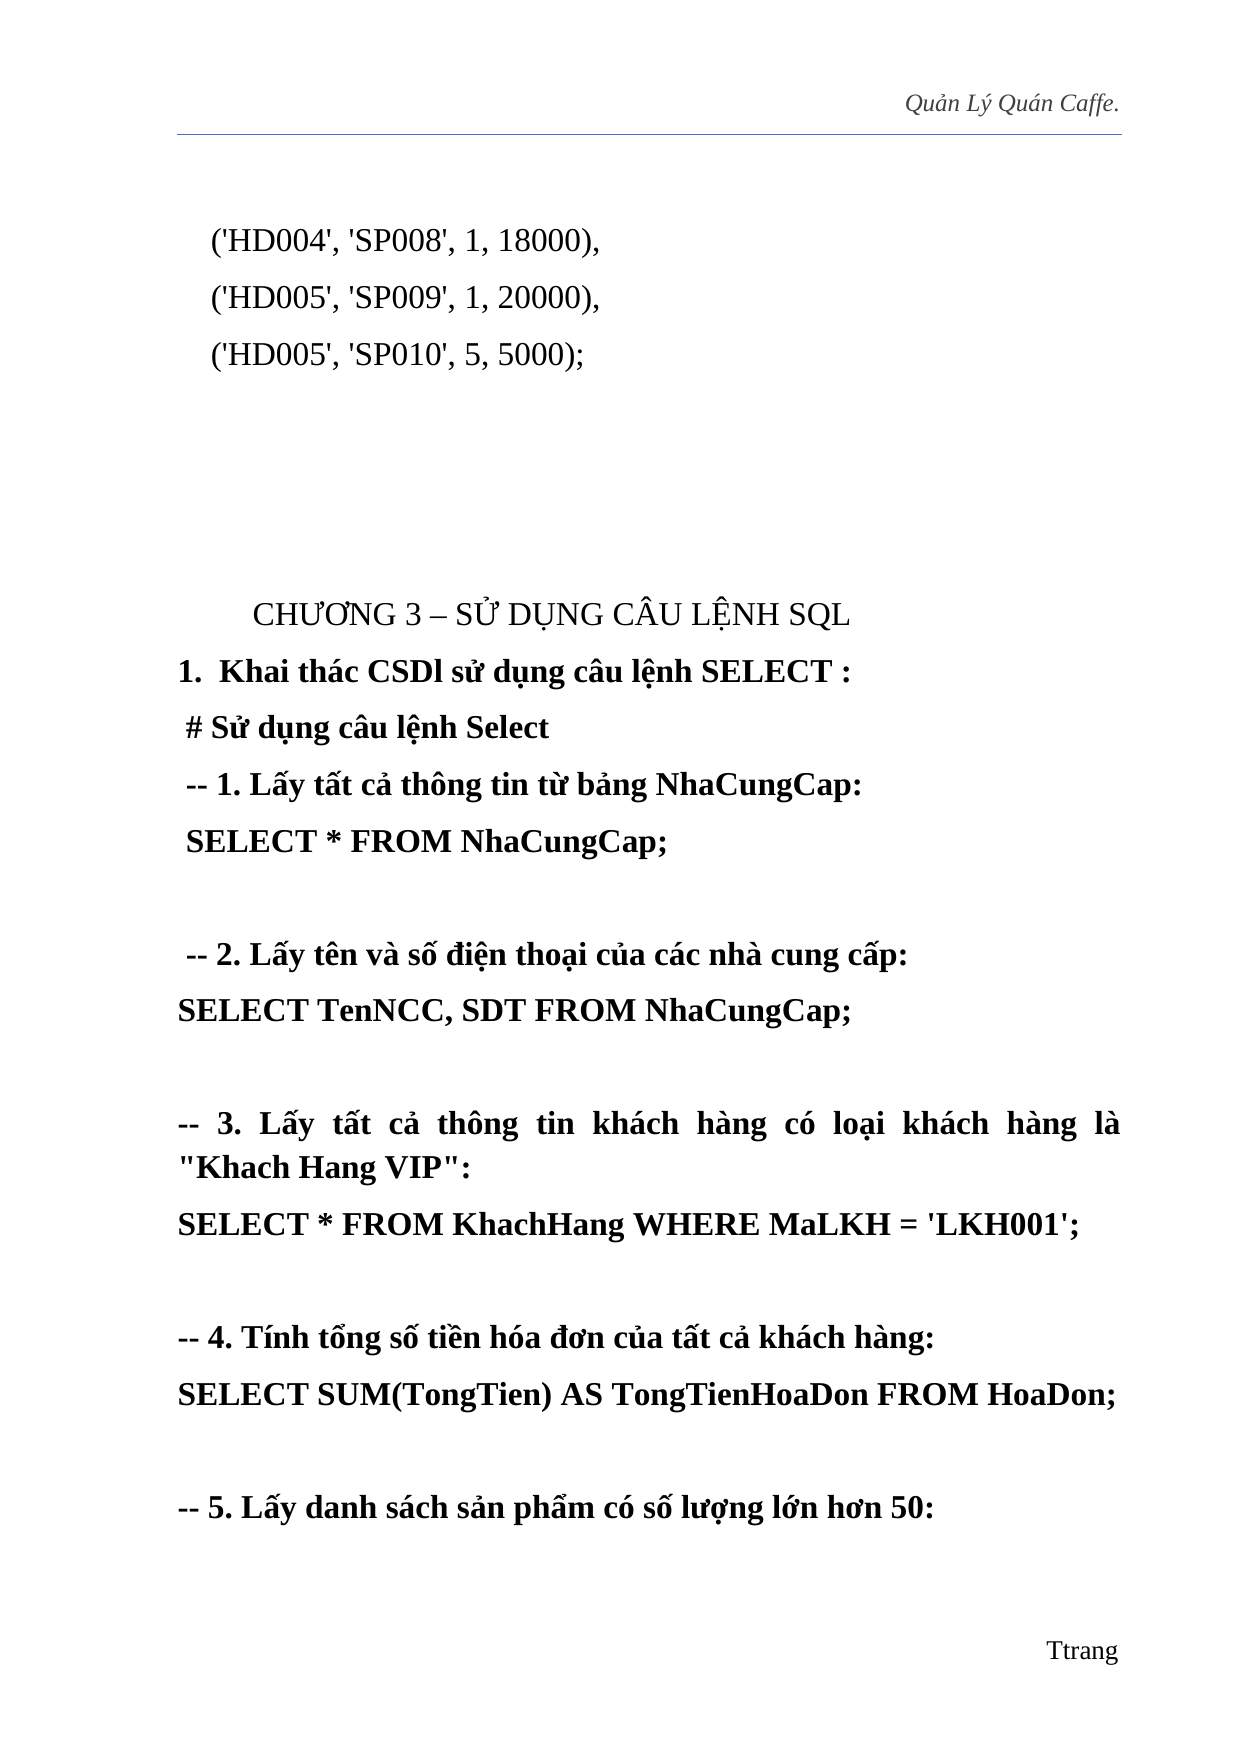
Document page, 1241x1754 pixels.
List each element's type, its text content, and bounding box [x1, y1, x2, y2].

text -- 2. Lấy tên và số điện thoại của các nhà cung cấp: [177, 934, 1122, 972]
text SELECT TenNCC, SDT FROM NhaCungCap; [177, 991, 1122, 1029]
text -- 5. Lấy danh sách sản phẩm có số lượng lớn hơn 50: [177, 1487, 1122, 1525]
text SELECT * FROM NhaCungCap; [177, 821, 1122, 859]
text # Sử dụng câu lệnh Select [177, 708, 1122, 746]
text ('HD005', 'SP009', 1, 20000), [177, 277, 1122, 316]
list CHƯƠNG 3 – SỬ DỤNG CÂU LỆNH SQL [252, 594, 1122, 633]
text 1. Khai thác CSDl sử dụng câu lệnh SELECT : [177, 651, 1122, 689]
text SELECT SUM(TongTien) AS TongTienHoaDon FROM HoaDon; [177, 1374, 1122, 1412]
text ('HD005', 'SP010', 5, 5000); [177, 334, 1122, 372]
text -- 3. Lấy tất cả thông tin khách hàng có loại khách hàng là "Khach Hang VIP": [177, 1104, 1122, 1186]
text -- 4. Tính tổng số tiền hóa đơn của tất cả khách hàng: [177, 1317, 1122, 1356]
text -- 1. Lấy tất cả thông tin từ bảng NhaCungCap: [177, 764, 1122, 803]
text ('HD004', 'SP008', 1, 18000), [177, 221, 1122, 259]
text SELECT * FROM KhachHang WHERE MaLKH = 'LKH001'; [177, 1204, 1122, 1243]
